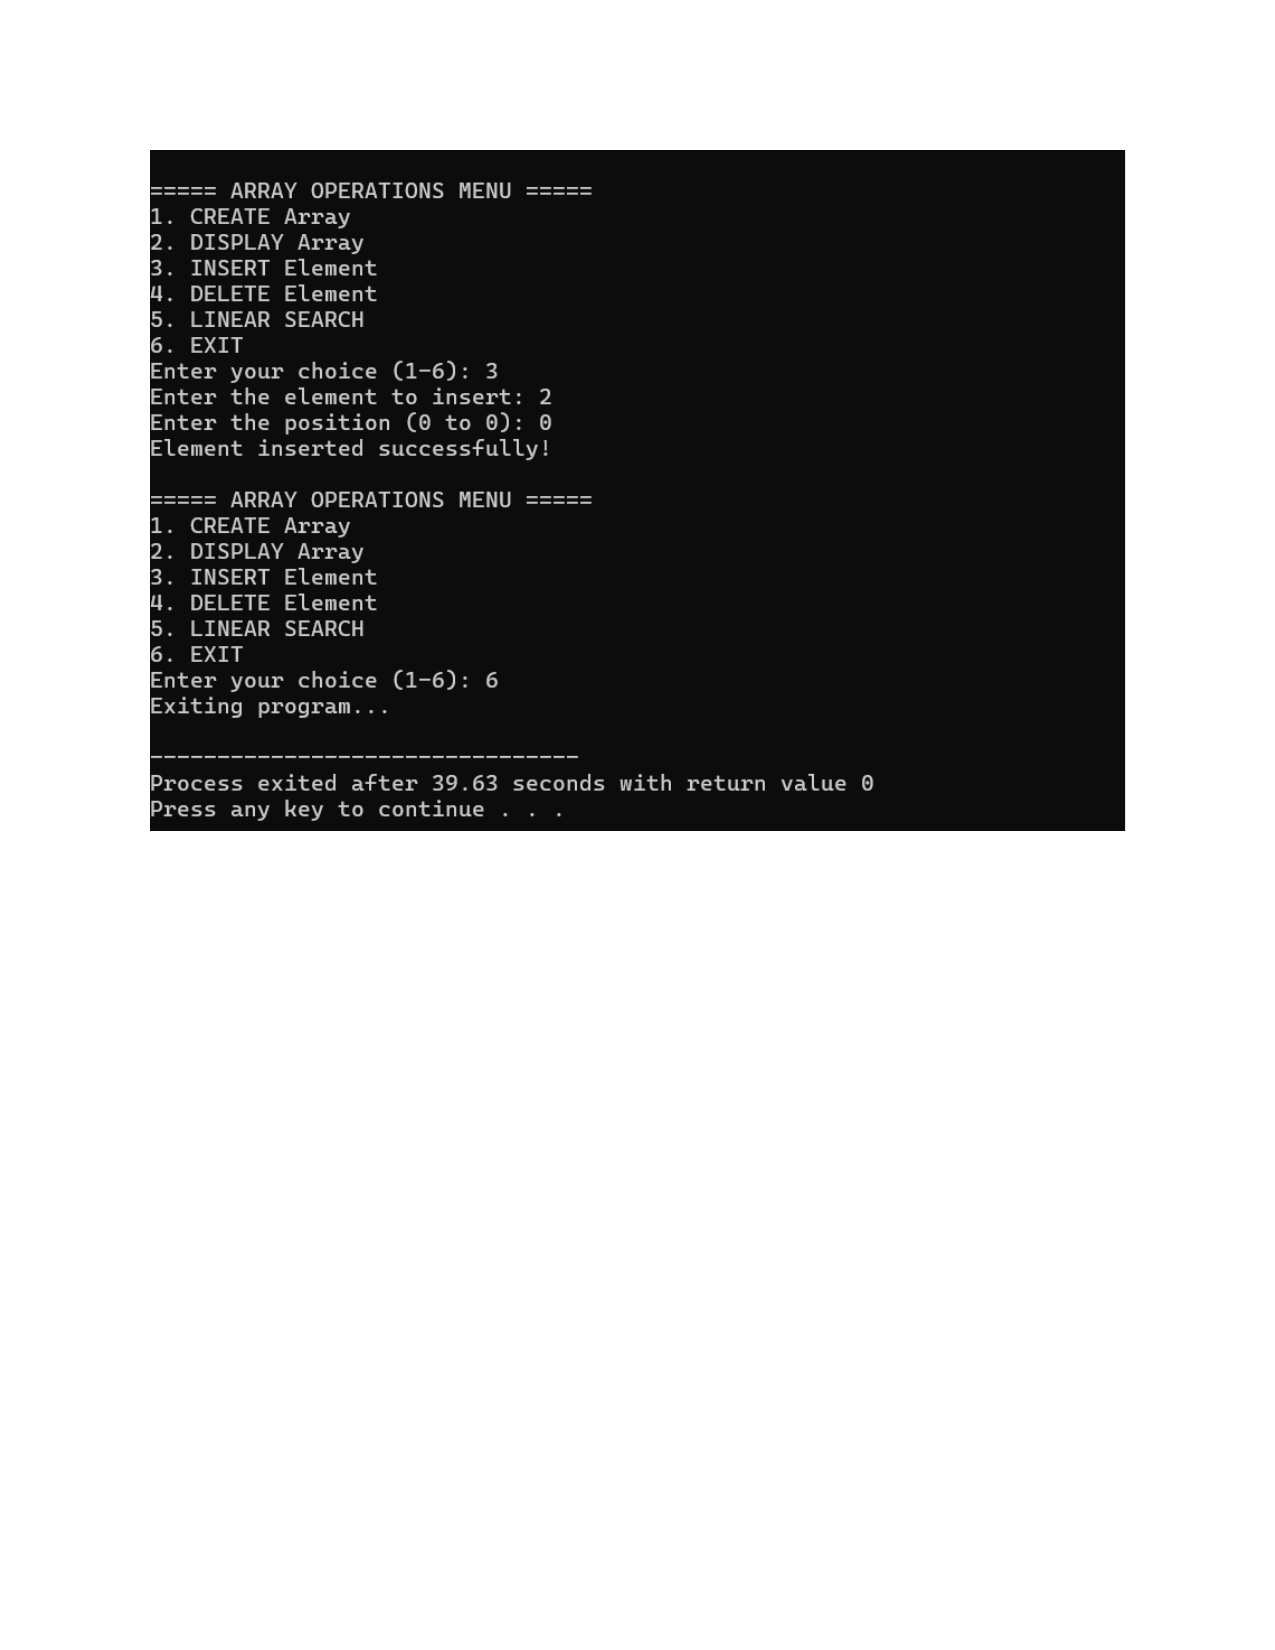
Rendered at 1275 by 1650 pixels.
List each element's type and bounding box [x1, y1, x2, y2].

picture [150, 150, 1125, 831]
